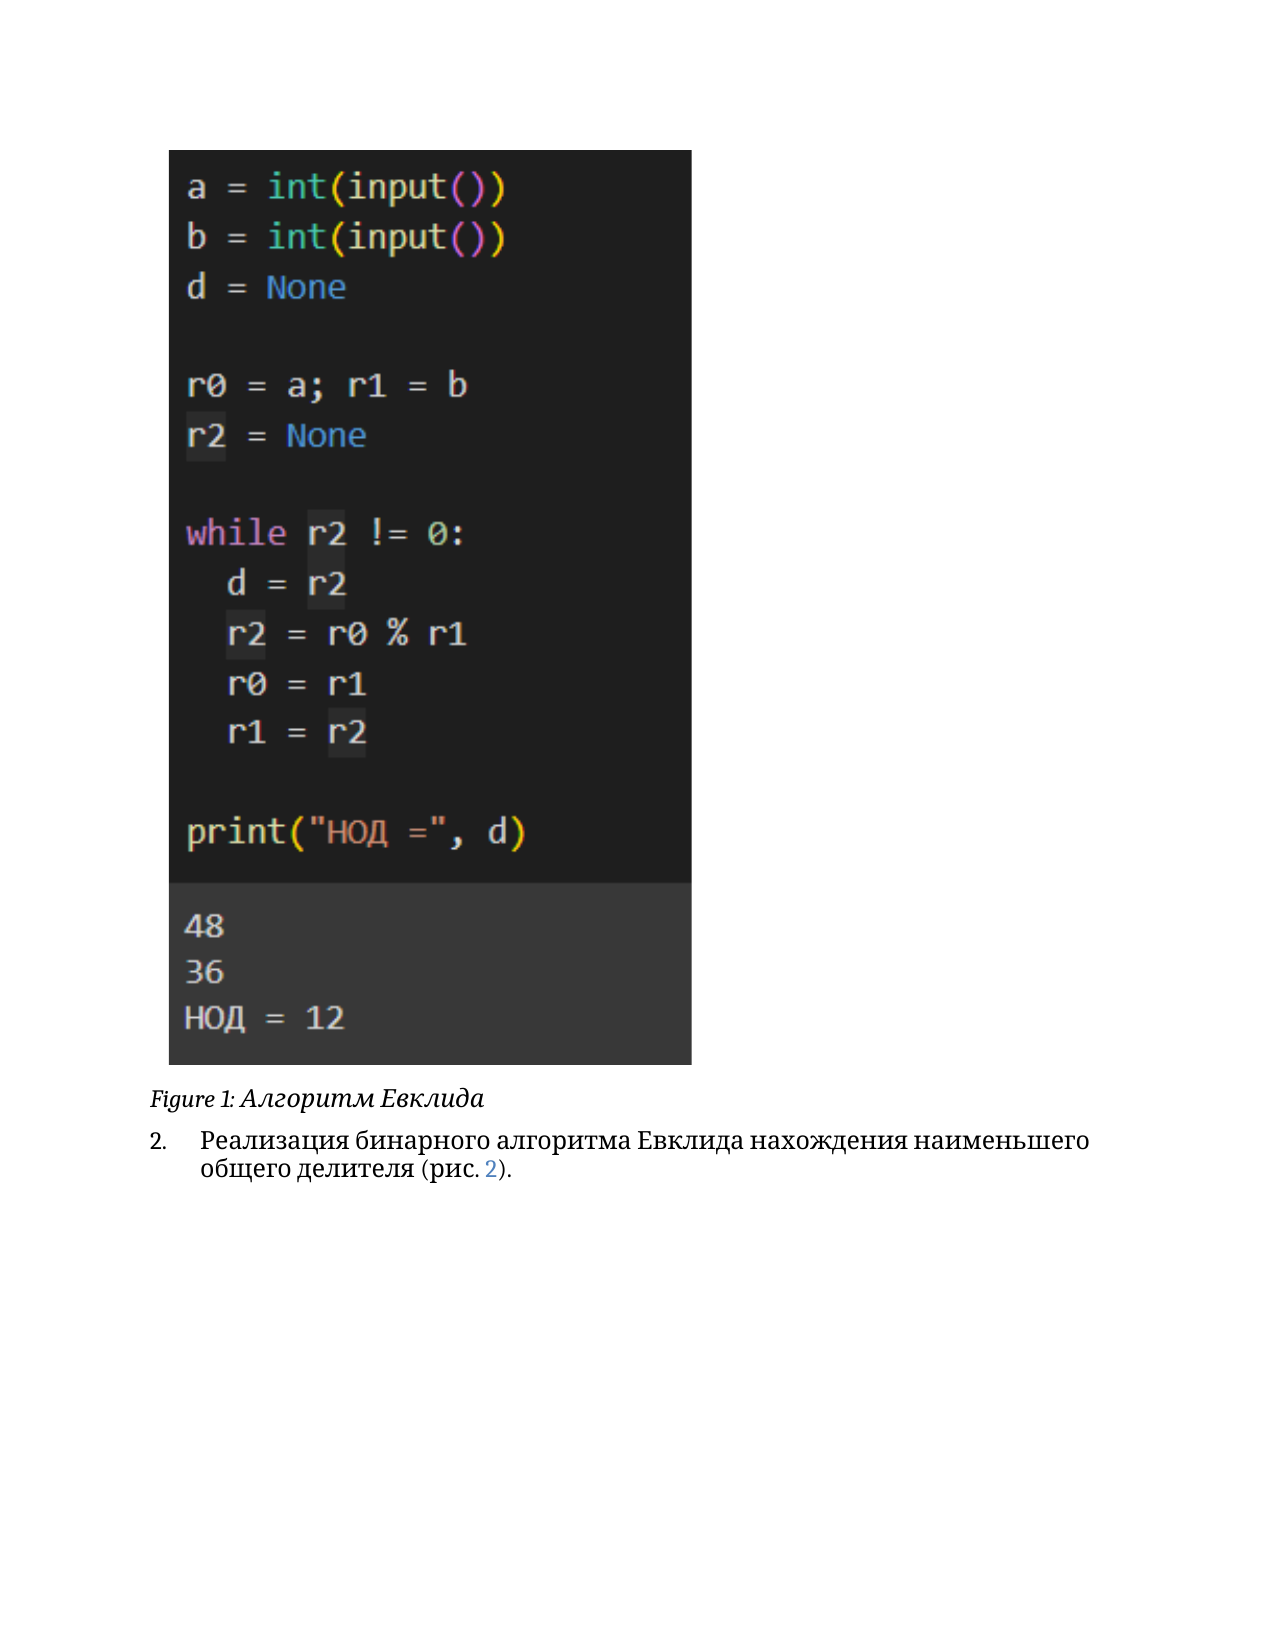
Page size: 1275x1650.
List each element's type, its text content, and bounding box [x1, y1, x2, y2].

list Реализация бинарного алгоритма Евклида нахождения наименьшего общего делителя (рис. 2). [150, 1127, 1125, 1184]
text Figure 1: Алгоритм Евклида [150, 1085, 1125, 1114]
picture [168, 150, 692, 1065]
